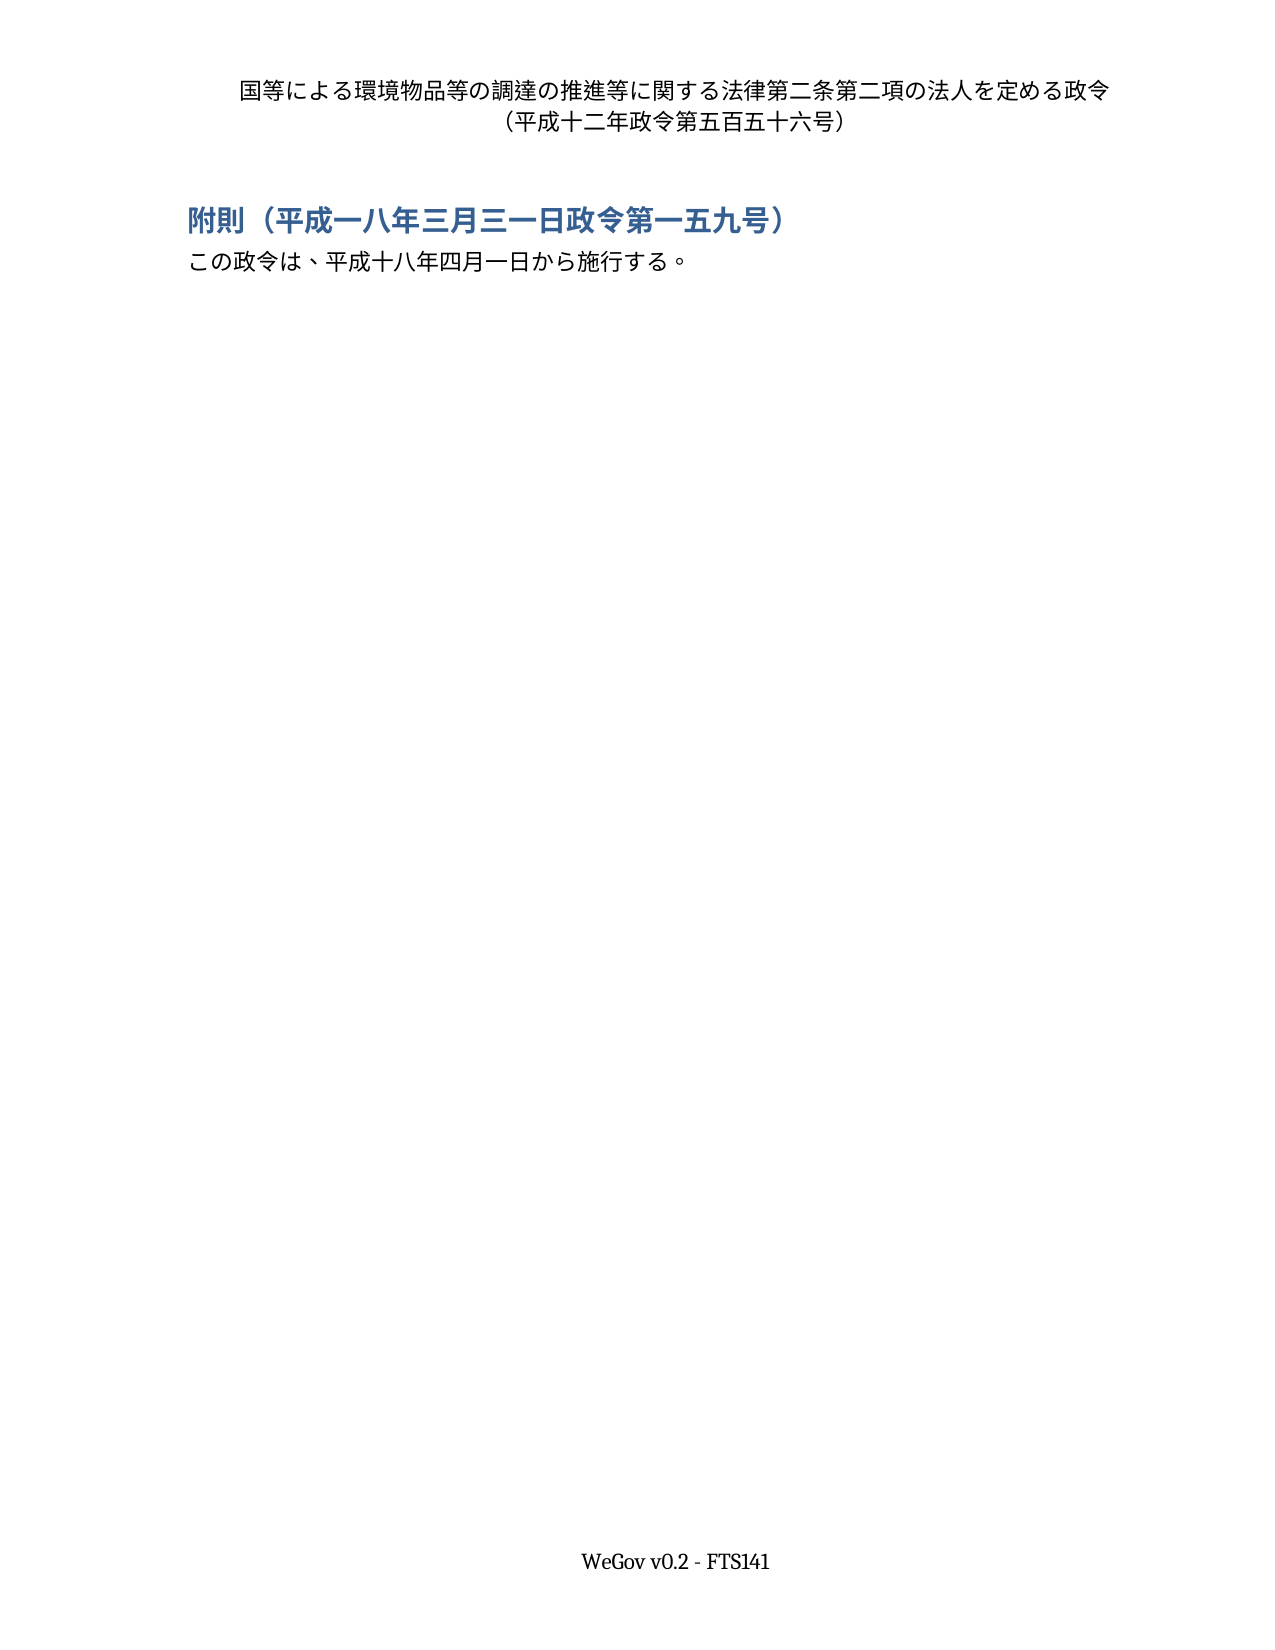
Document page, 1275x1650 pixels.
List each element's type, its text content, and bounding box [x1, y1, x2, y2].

text この政令は、平成十八年四月一日から施行する。 [187, 246, 1087, 277]
subtitle 附則（平成一八年三月三一日政令第一五九号） [187, 200, 1087, 240]
